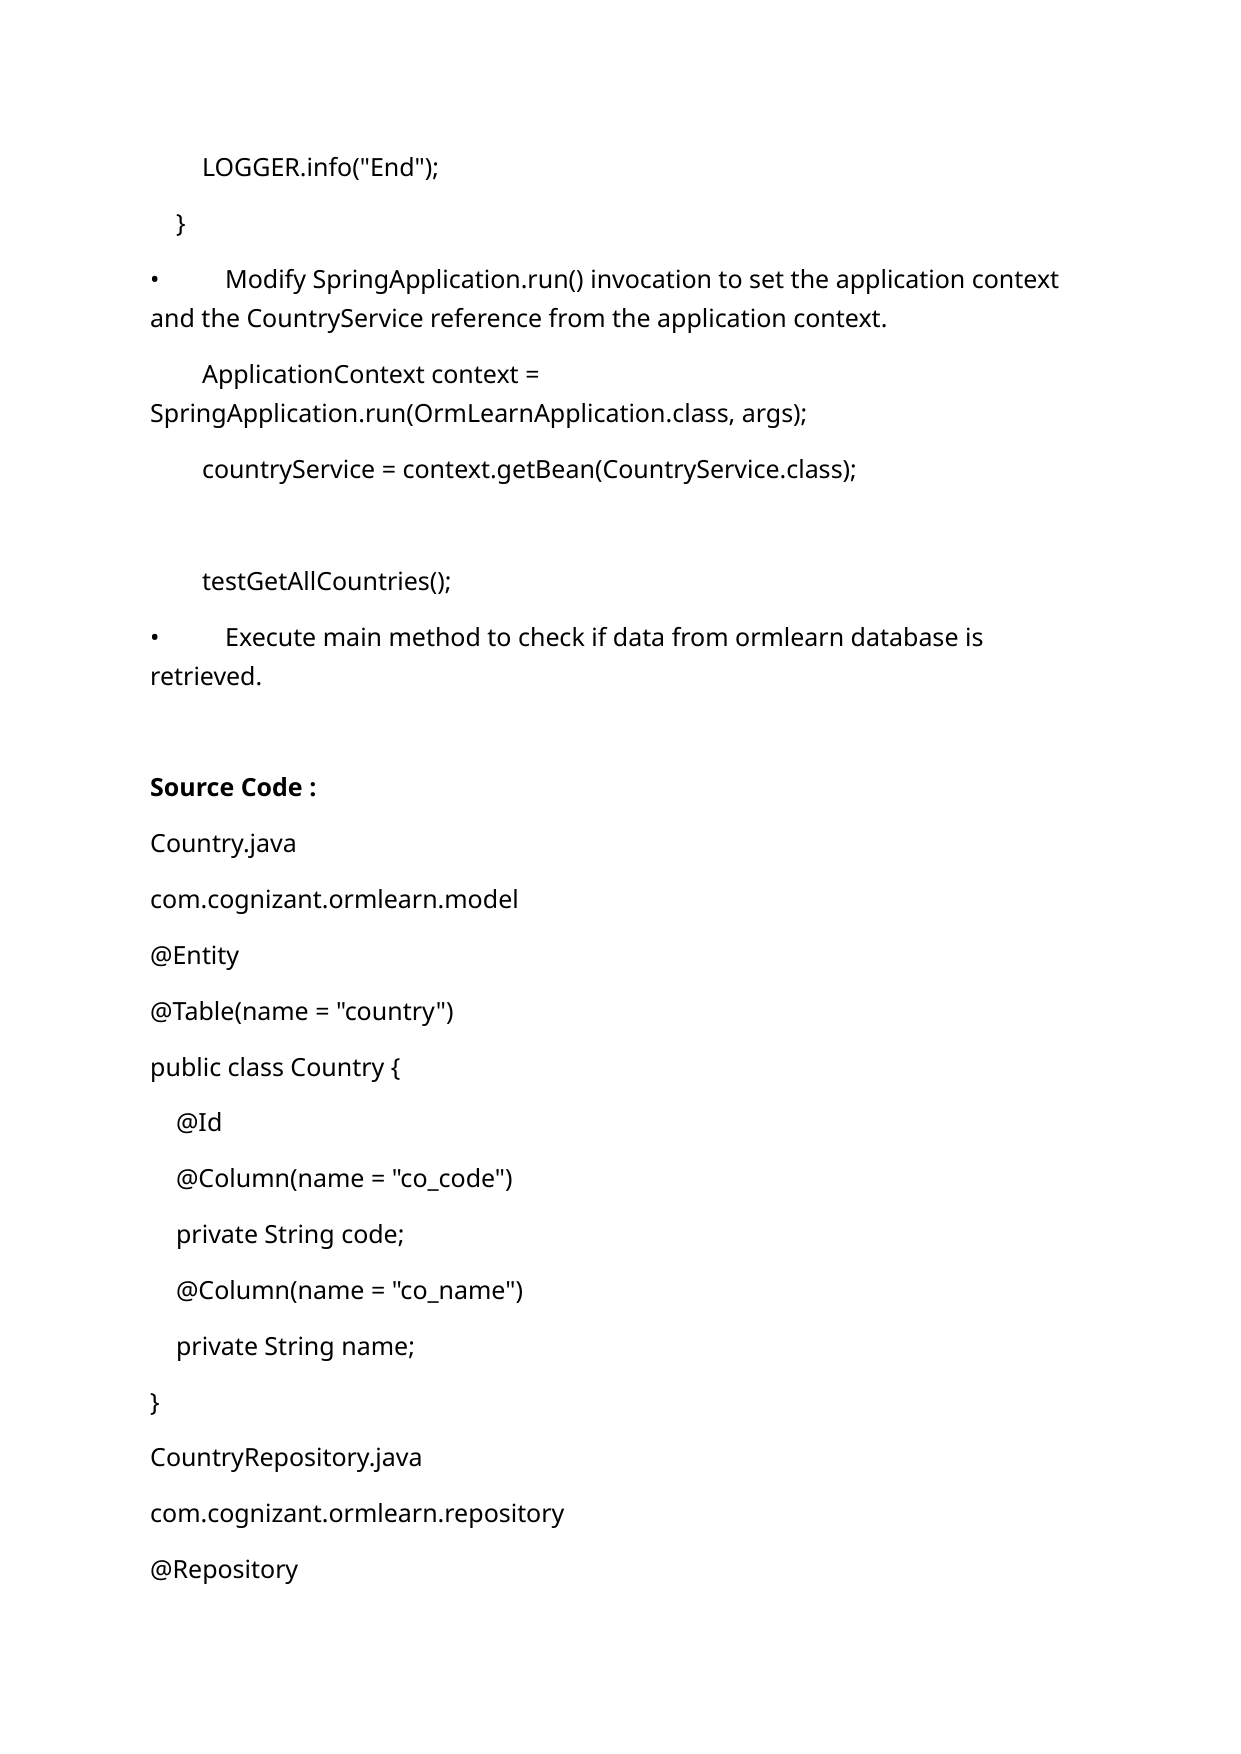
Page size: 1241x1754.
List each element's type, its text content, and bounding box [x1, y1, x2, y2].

text @Table(name = "country") [150, 993, 1090, 1027]
text } [150, 206, 1090, 240]
text } [150, 1384, 1090, 1418]
text • Modify SpringApplication.run() invocation to set the application context and the CountryService reference from the application context. [150, 262, 1090, 335]
text LOGGER.info("End"); [150, 150, 1090, 184]
text CountryRepository.java [150, 1440, 1090, 1474]
text @Column(name = "co_code") [150, 1161, 1090, 1195]
text com.cognizant.ormlearn.repository [150, 1496, 1090, 1530]
text private String code; [150, 1217, 1090, 1251]
text • Execute main method to check if data from ormlearn database is retrieved. [150, 619, 1090, 692]
text ApplicationContext context = SpringApplication.run(OrmLearnApplication.class, args); [150, 357, 1090, 430]
text private String name; [150, 1328, 1090, 1362]
text countryService = context.getBean(CountryService.class); [150, 452, 1090, 486]
text testGetAllCountries(); [150, 563, 1090, 597]
text @Id [150, 1105, 1090, 1139]
text @Entity [150, 937, 1090, 972]
text @Column(name = "co_name") [150, 1272, 1090, 1307]
text Source Code : [150, 770, 1090, 804]
text public class Country { [150, 1049, 1090, 1083]
text @Repository [150, 1552, 1090, 1586]
text Country.java [150, 826, 1090, 860]
text com.cognizant.ormlearn.model [150, 882, 1090, 916]
